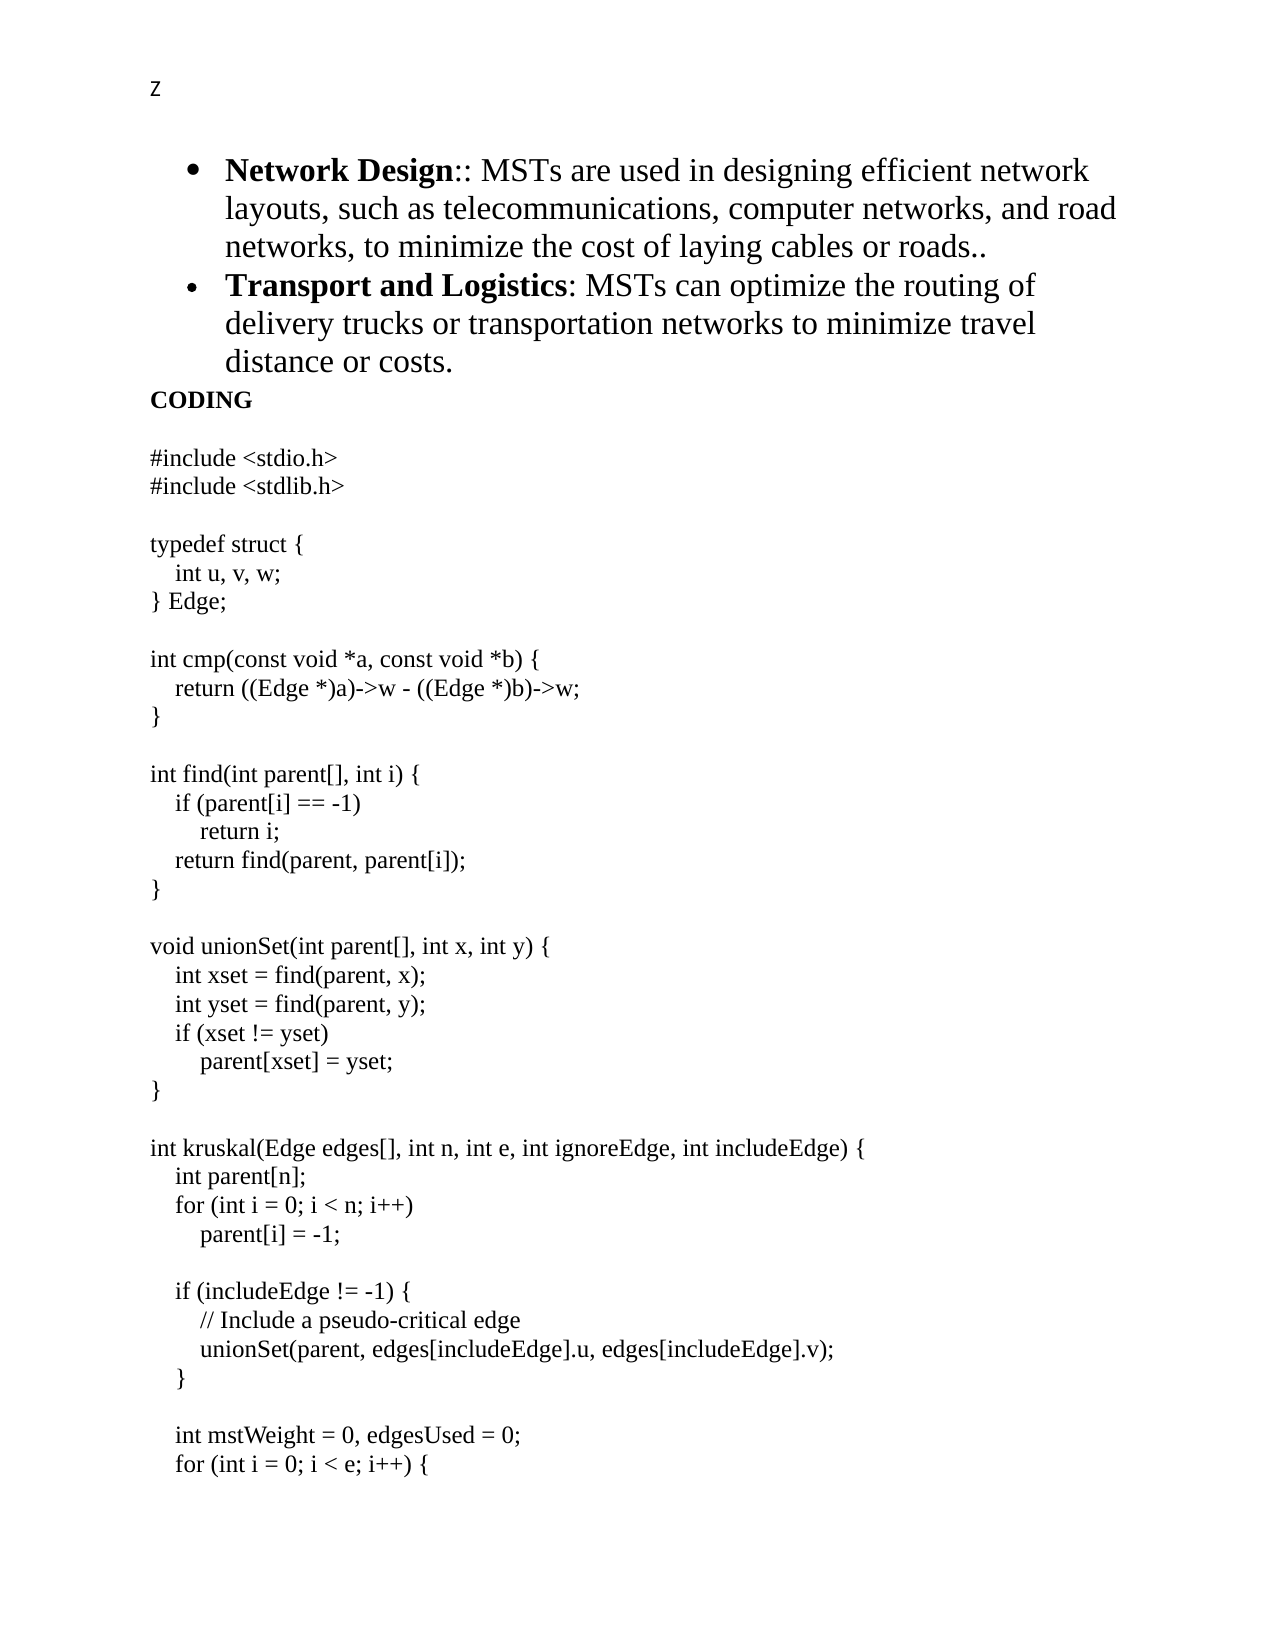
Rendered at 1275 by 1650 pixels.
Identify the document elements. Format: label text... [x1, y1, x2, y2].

text int cmp(const void *a, const void *b) { [150, 644, 1125, 673]
list Network Design:: MSTs are used in designing efficient network layouts, such as telecommunications, computer networks, and road networks, to minimize the cost of laying cables or roads.. [187, 150, 1125, 265]
text unionSet(parent, edges[includeEdge].u, edges[includeEdge].v); [150, 1334, 1125, 1363]
text int yset = find(parent, y); [150, 989, 1125, 1018]
text typedef struct { [150, 529, 1125, 558]
text } [150, 1363, 1125, 1391]
text return ((Edge *)a)->w - ((Edge *)b)->w; [150, 673, 1125, 701]
text int u, v, w; [150, 558, 1125, 586]
text int find(int parent[], int i) { [150, 759, 1125, 788]
text if (includeEdge != -1) { [150, 1276, 1125, 1305]
text void unionSet(int parent[], int x, int y) { [150, 931, 1125, 960]
text for (int i = 0; i < e; i++) { [150, 1449, 1125, 1478]
text parent[i] = -1; [150, 1219, 1125, 1248]
list Transport and Logistics: MSTs can optimize the routing of delivery trucks or transportation networks to minimize travel distance or costs. [187, 265, 1125, 380]
text if (xset != yset) [150, 1018, 1125, 1046]
text } [150, 874, 1125, 903]
text // Include a pseudo-critical edge [150, 1305, 1125, 1334]
text parent[xset] = yset; [150, 1046, 1125, 1075]
text return i; [150, 816, 1125, 845]
text #include <stdio.h> [150, 443, 1125, 471]
text CODING [150, 385, 1125, 414]
text int parent[n]; [150, 1161, 1125, 1190]
text int xset = find(parent, x); [150, 960, 1125, 989]
text if (parent[i] == -1) [150, 788, 1125, 816]
text int kruskal(Edge edges[], int n, int e, int ignoreEdge, int includeEdge) { [150, 1133, 1125, 1161]
text int mstWeight = 0, edgesUsed = 0; [150, 1420, 1125, 1449]
text } Edge; [150, 586, 1125, 615]
text return find(parent, parent[i]); [150, 845, 1125, 874]
text #include <stdlib.h> [150, 471, 1125, 500]
text } [150, 1075, 1125, 1104]
text } [150, 701, 1125, 730]
text for (int i = 0; i < n; i++) [150, 1190, 1125, 1219]
